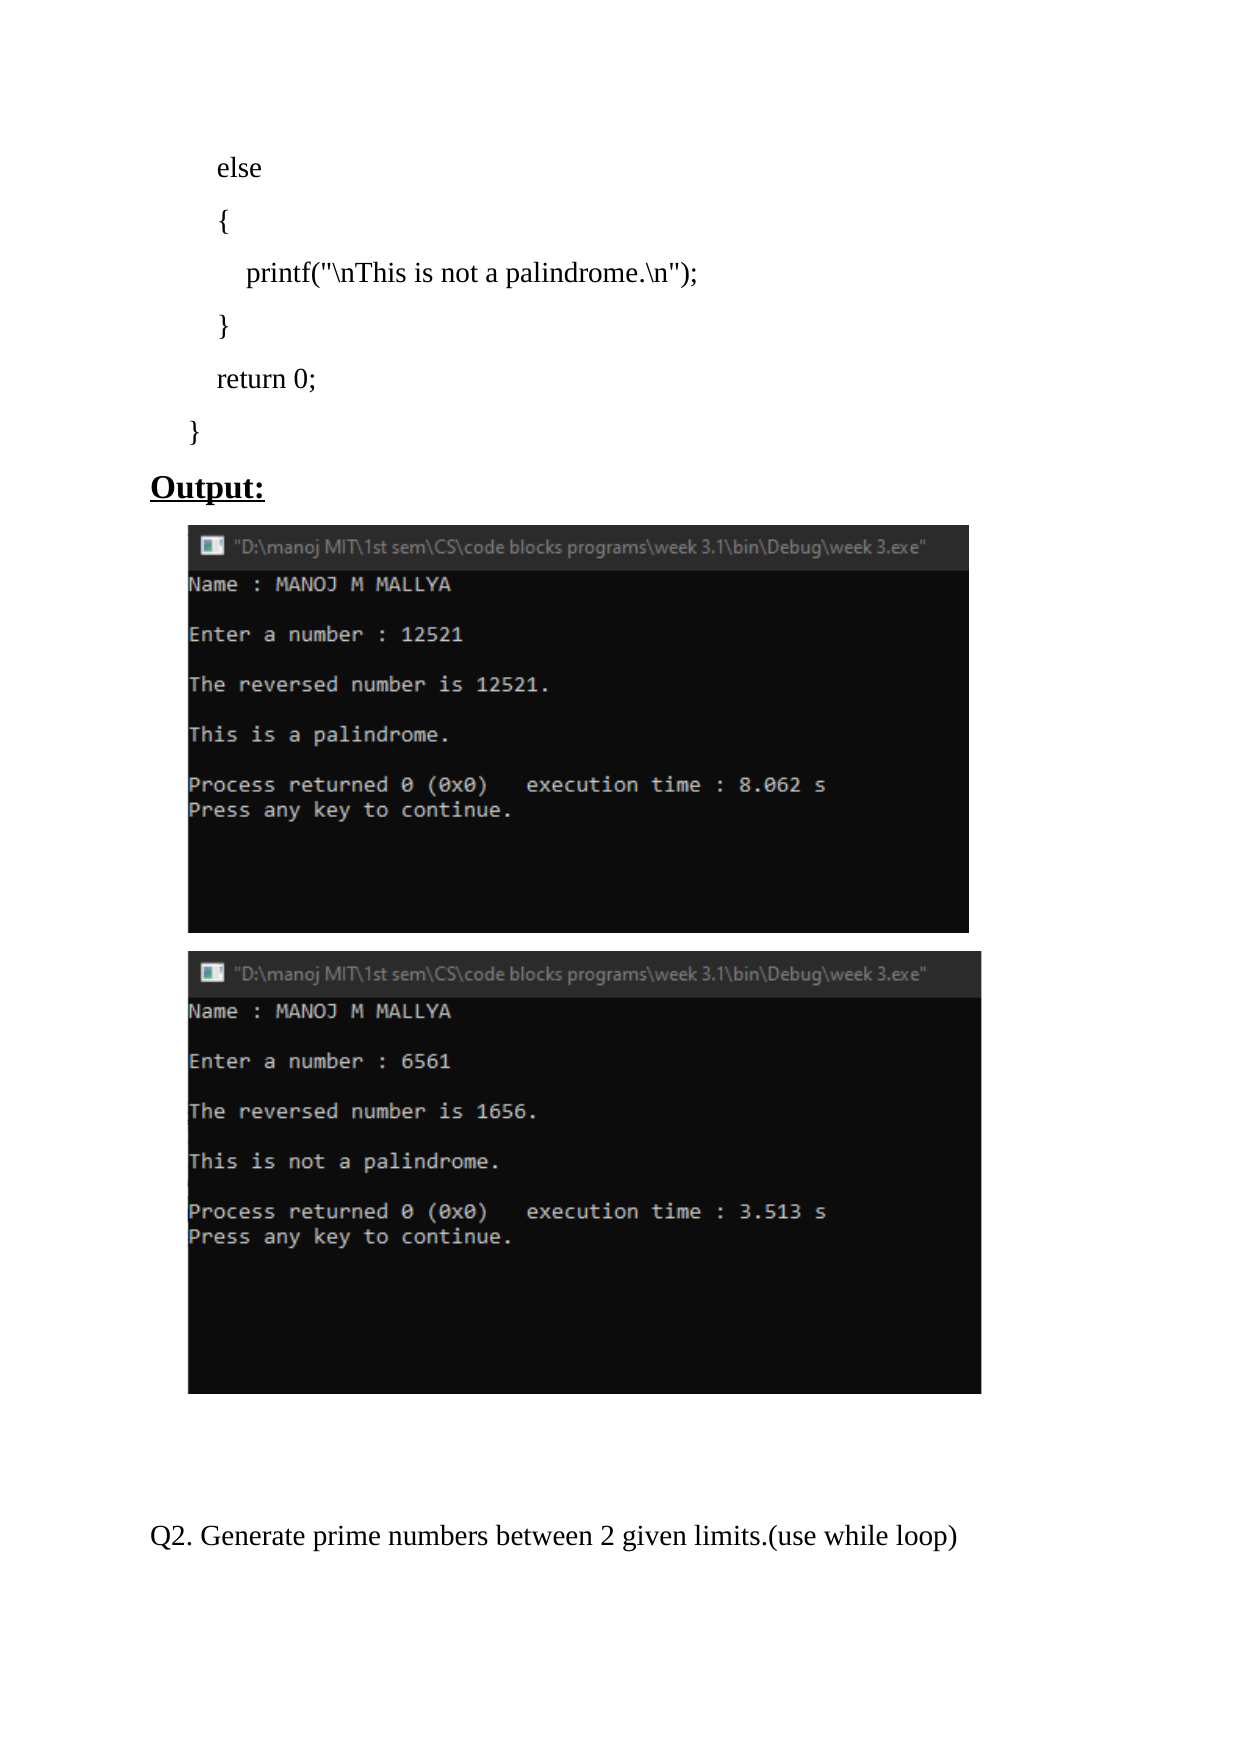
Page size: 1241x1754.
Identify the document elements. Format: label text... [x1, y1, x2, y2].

text Q2. Generate prime numbers between 2 given limits.(use while loop) [150, 1518, 1090, 1552]
text { [187, 203, 1090, 236]
text } [187, 308, 1090, 342]
text return 0; [187, 361, 1090, 395]
picture [187, 525, 969, 933]
text Output: [150, 467, 1090, 505]
text printf("\nThis is not a palindrome.\n"); [187, 256, 1090, 289]
picture [187, 951, 982, 1394]
text else [187, 150, 1090, 183]
text } [187, 414, 1090, 448]
